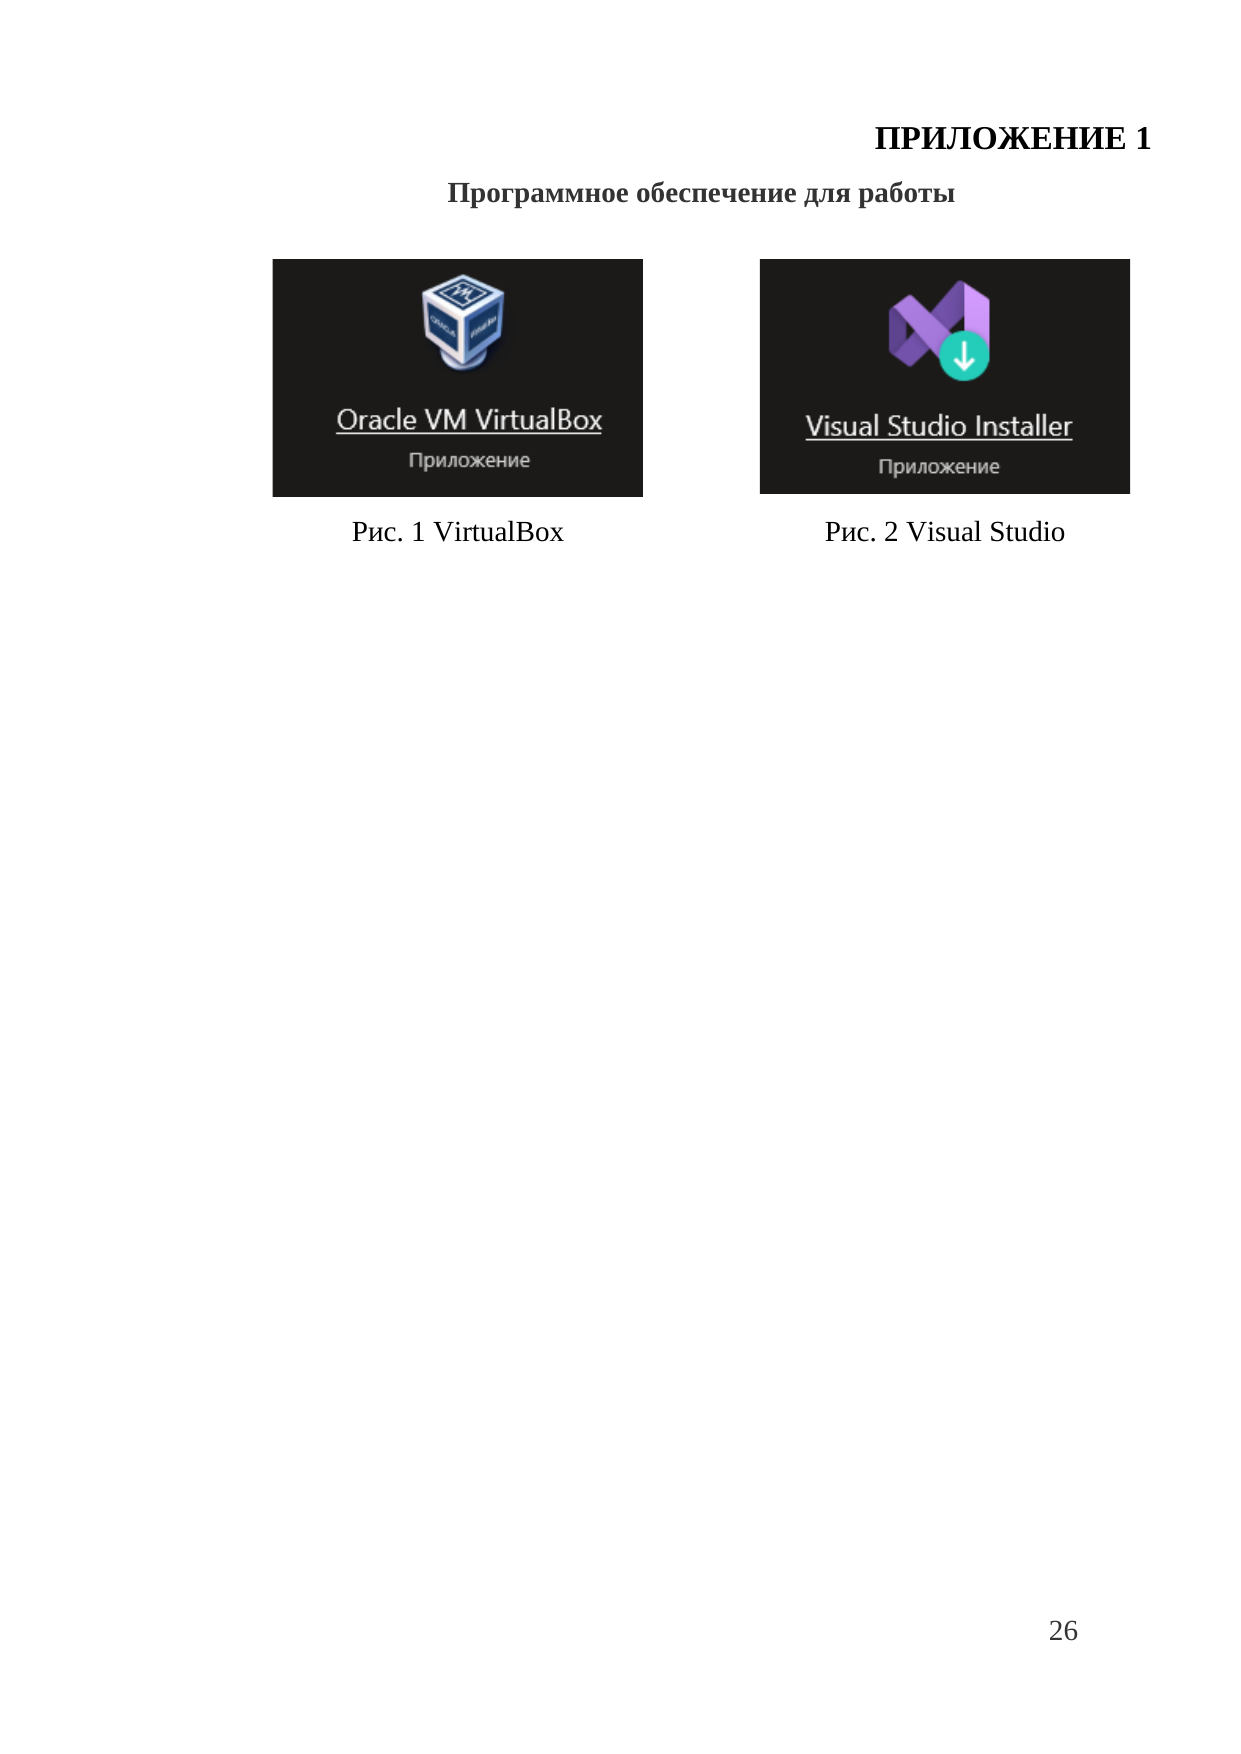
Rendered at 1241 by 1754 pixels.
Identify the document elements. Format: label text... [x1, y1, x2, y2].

text Программное обеспечение для работы [251, 176, 1152, 209]
table_header [665, 260, 1152, 514]
subtitle ПРИЛОЖЕНИЕ 1 [177, 118, 1152, 156]
table_cell Рис. 2 Visual Studio [665, 514, 1152, 564]
table_header [177, 260, 664, 514]
picture [272, 259, 643, 497]
table_cell Рис. 1 VirtualBox [177, 514, 664, 564]
picture [759, 259, 1131, 494]
